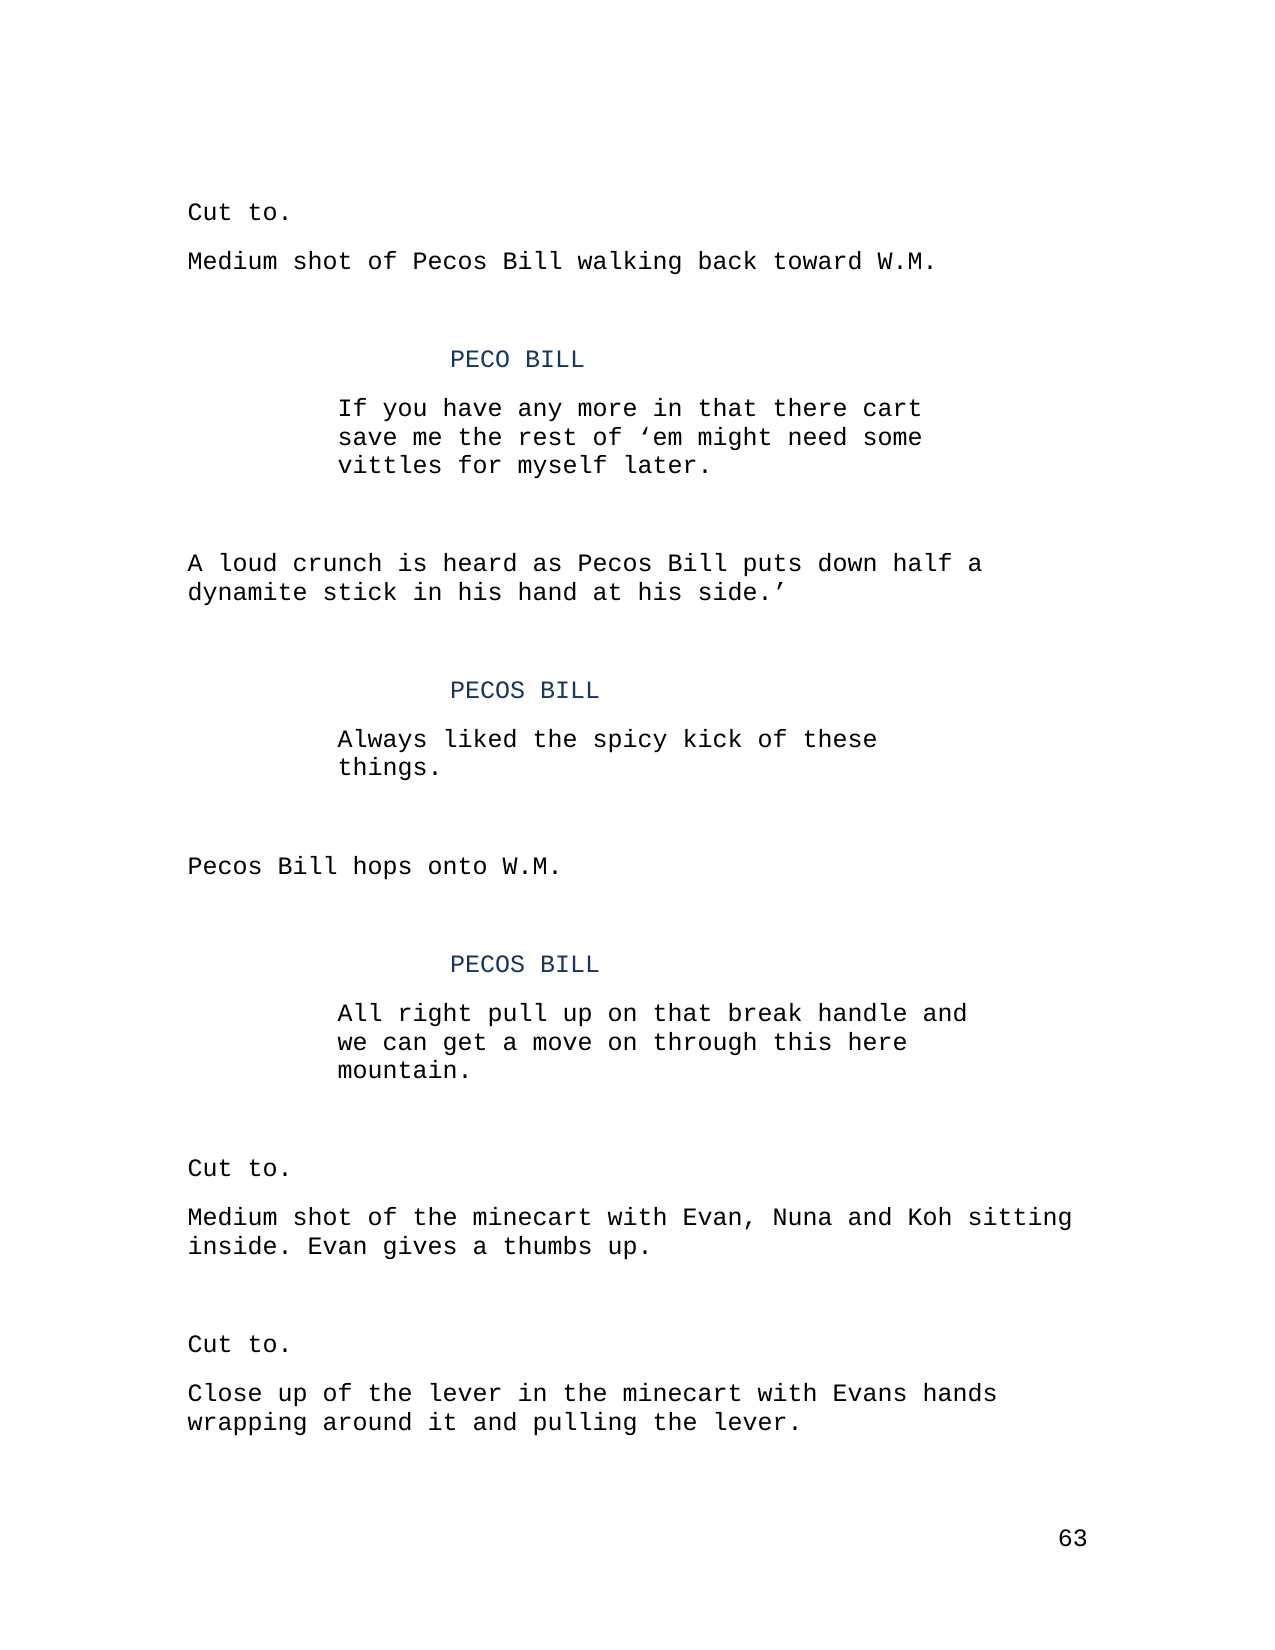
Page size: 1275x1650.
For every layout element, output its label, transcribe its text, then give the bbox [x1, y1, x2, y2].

text A loud crunch is heard as Pecos Bill puts down half a dynamite stick in his hand at his side.’ [187, 551, 1087, 607]
text pecos bill [450, 677, 975, 706]
text Cut to. [187, 1332, 1087, 1360]
text Cut to. [187, 1156, 1087, 1184]
text Pecos bill [450, 952, 975, 980]
text Close up of the lever in the minecart with Evans hands wrapping around it and pulling the lever. [187, 1381, 1087, 1437]
text Always liked the spicy kick of these things. [337, 727, 975, 783]
text If you have any more in that there cart save me the rest of ‘em might need some vittles for myself later. [337, 396, 975, 481]
text Cut to. [187, 199, 1087, 227]
text Medium shot of Pecos Bill walking back toward W.M. [187, 248, 1087, 277]
text Peco bill [450, 347, 975, 375]
text Pecos Bill hops onto W.M. [187, 853, 1087, 882]
text Medium shot of the minecart with Evan, Nuna and Koh sitting inside. Evan gives a thumbs up. [187, 1205, 1087, 1262]
text All right pull up on that break handle and we can get a move on through this here mountain. [337, 1001, 975, 1086]
